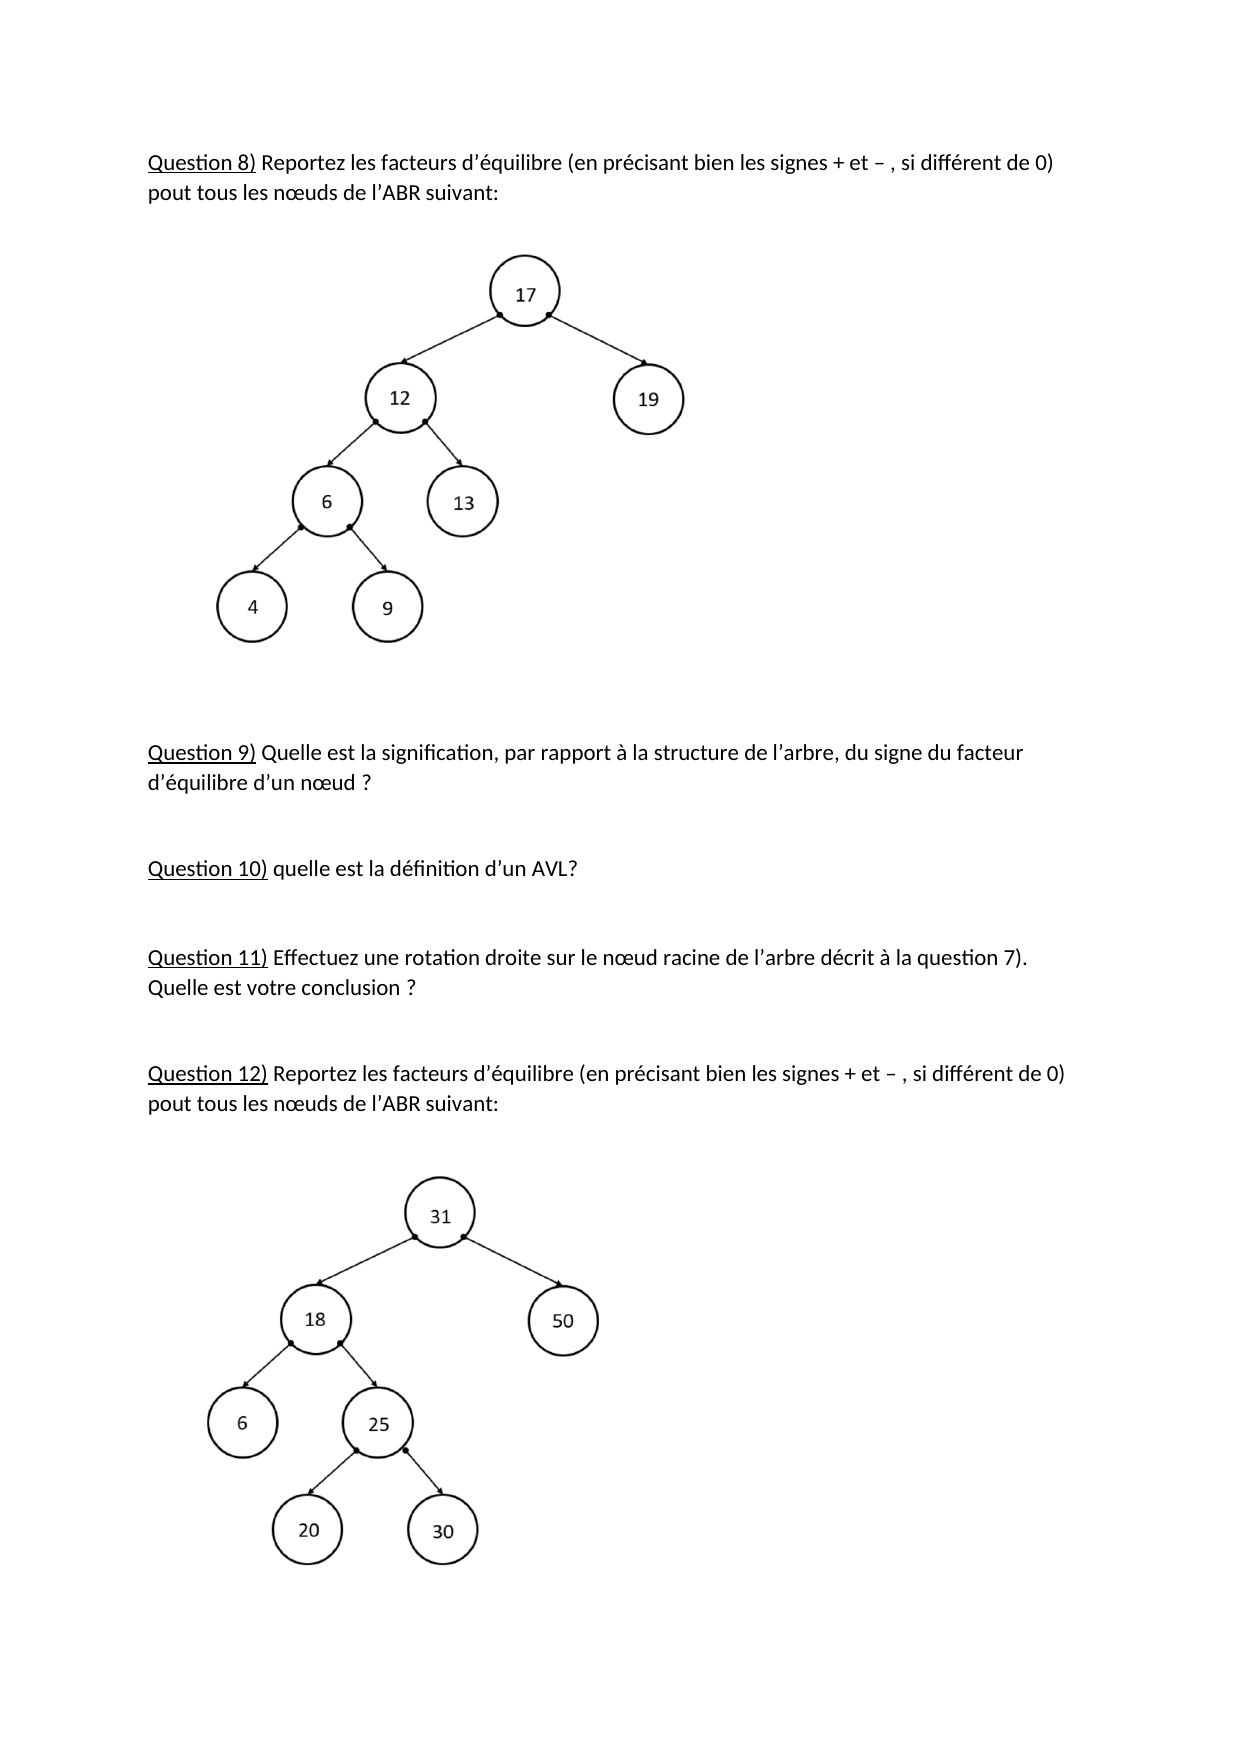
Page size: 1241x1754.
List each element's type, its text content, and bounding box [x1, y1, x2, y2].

text Question 11) Effectuez une rotation droite sur le nœud racine de l’arbre décrit à la question 7). Quelle est votre conclusion ? [148, 943, 1093, 1001]
text Question 9) Quelle est la signification, par rapport à la structure de l’arbre, du signe du facteur d’équilibre d’un nœud ? [148, 738, 1093, 796]
picture [147, 1149, 698, 1604]
text Question 12) Reportez les facteurs d’équilibre (en précisant bien les signes + et – , si différent de 0) pout tous les nœuds de l’ABR suivant: [148, 1059, 1093, 1117]
text Question 8) Reportez les facteurs d’équilibre (en précisant bien les signes + et – , si différent de 0) pout tous les nœuds de l’ABR suivant: [148, 148, 1093, 206]
picture [147, 224, 704, 662]
text Question 10) quelle est la définition d’un AVL? [148, 854, 1093, 882]
